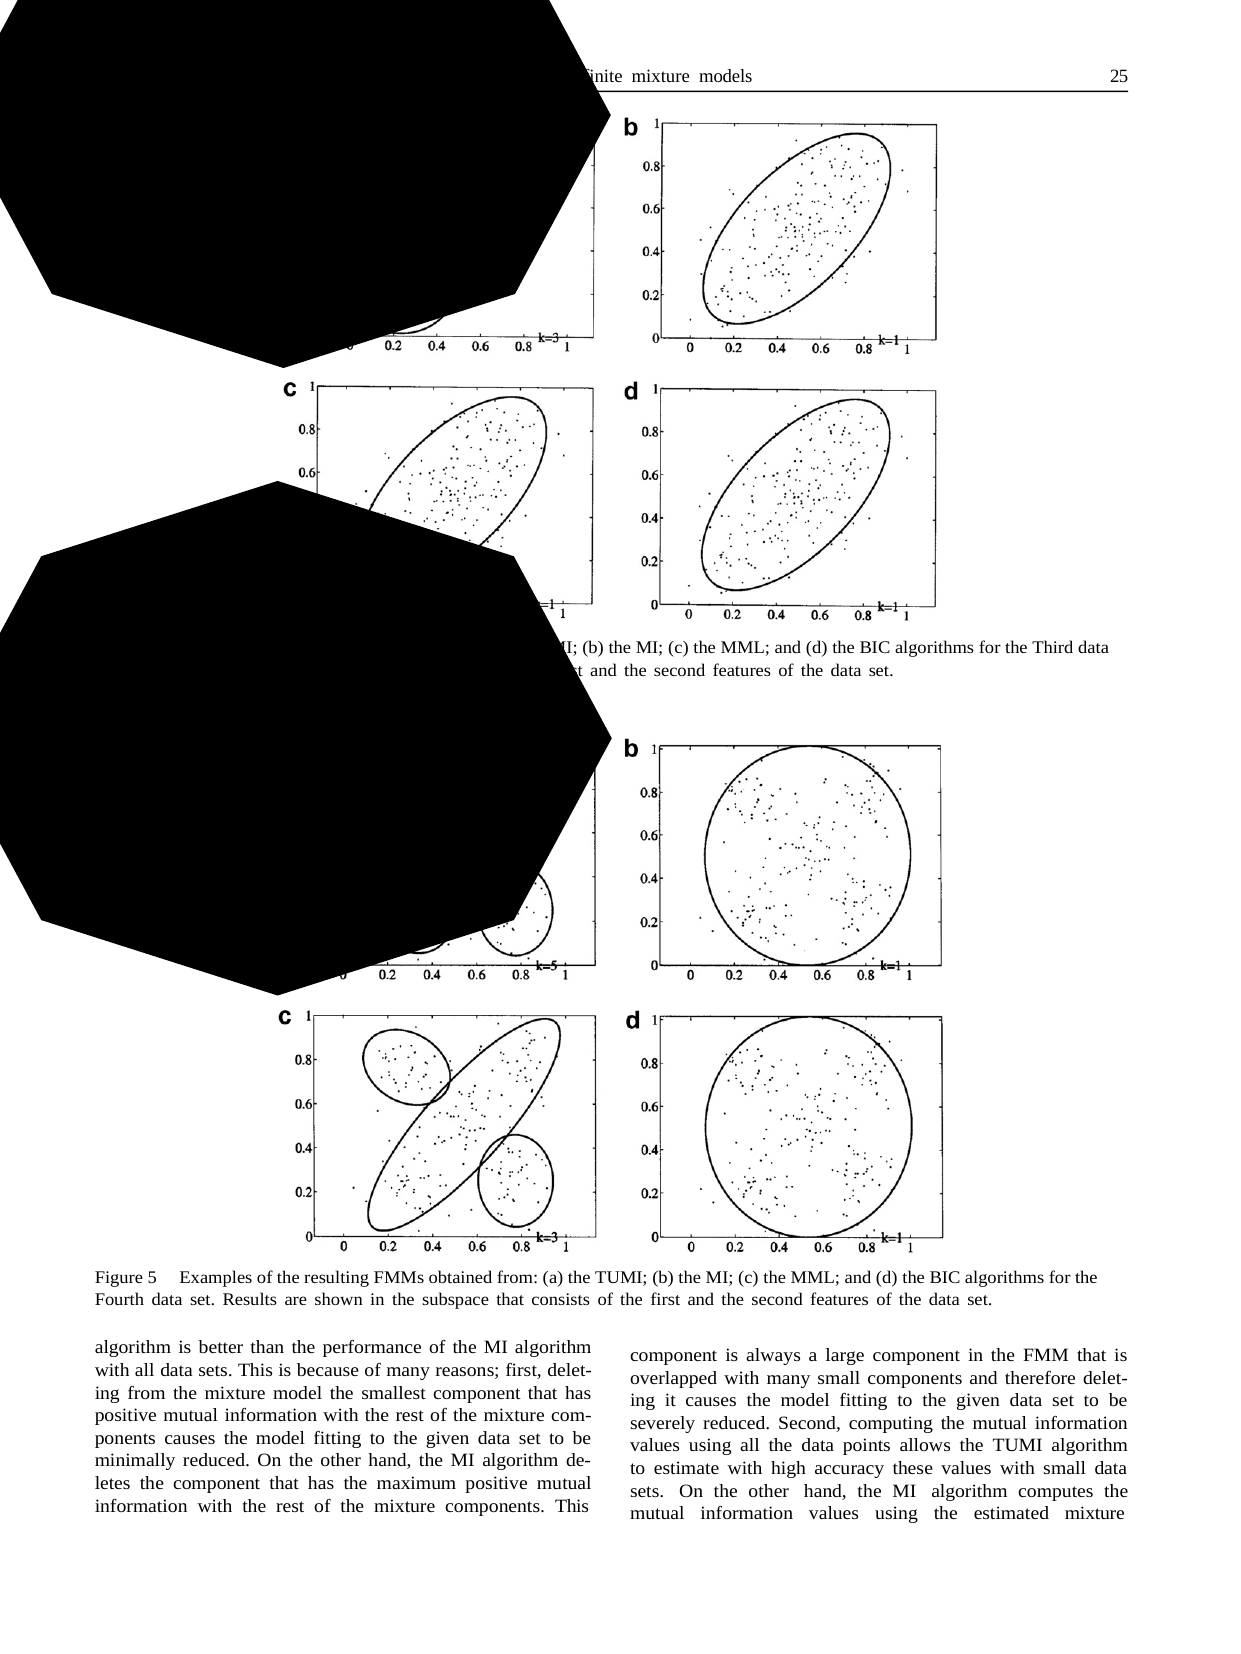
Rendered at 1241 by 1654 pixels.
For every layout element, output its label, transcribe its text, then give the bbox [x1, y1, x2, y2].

text component is always a large component in the FMM that is overlapped with many small components and therefore delet- ing it causes the model fitting to the given data set to be severely reduced. Second, computing the mutual information values using all the data points allows the TUMI algorithm to estimate with high accuracy these values with small data sets. On the other hand, the MI algorithm computes the mutual information values using the estimated mixture [630, 1344, 1128, 1524]
picture [277, 738, 944, 1253]
text Figure 4 Examples of the FMMs obtained from: (a) the TUMI; (b) the MI; (c) the MML; and (d) the BIC algorithms for the Third data set. Results are shown in the subspace that consists of the first and the second features of the data set. [94, 637, 1128, 680]
text algorithm is better than the performance of the MI algorithm with all data sets. This is because of many reasons; first, delet- ing from the mixture model the smallest component that has positive mutual information with the rest of the mixture com- ponents causes the model fitting to the given data set to be minimally reduced. On the other hand, the MI algorithm de- letes the component that has the maximum positive mutual information with the rest of the mixture components. This [94, 1336, 593, 1516]
text An algorithm for unsupervised learning and optimization of finite mixture models 25 [94, 65, 1157, 87]
text Figure 5 Examples of the resulting FMMs obtained from: (a) the TUMI; (b) the MI; (c) the MML; and (d) the BIC algorithms for the Fourth data set. Results are shown in the subspace that consists of the first and the second features of the data set. [94, 1266, 1128, 1309]
picture [283, 115, 938, 621]
